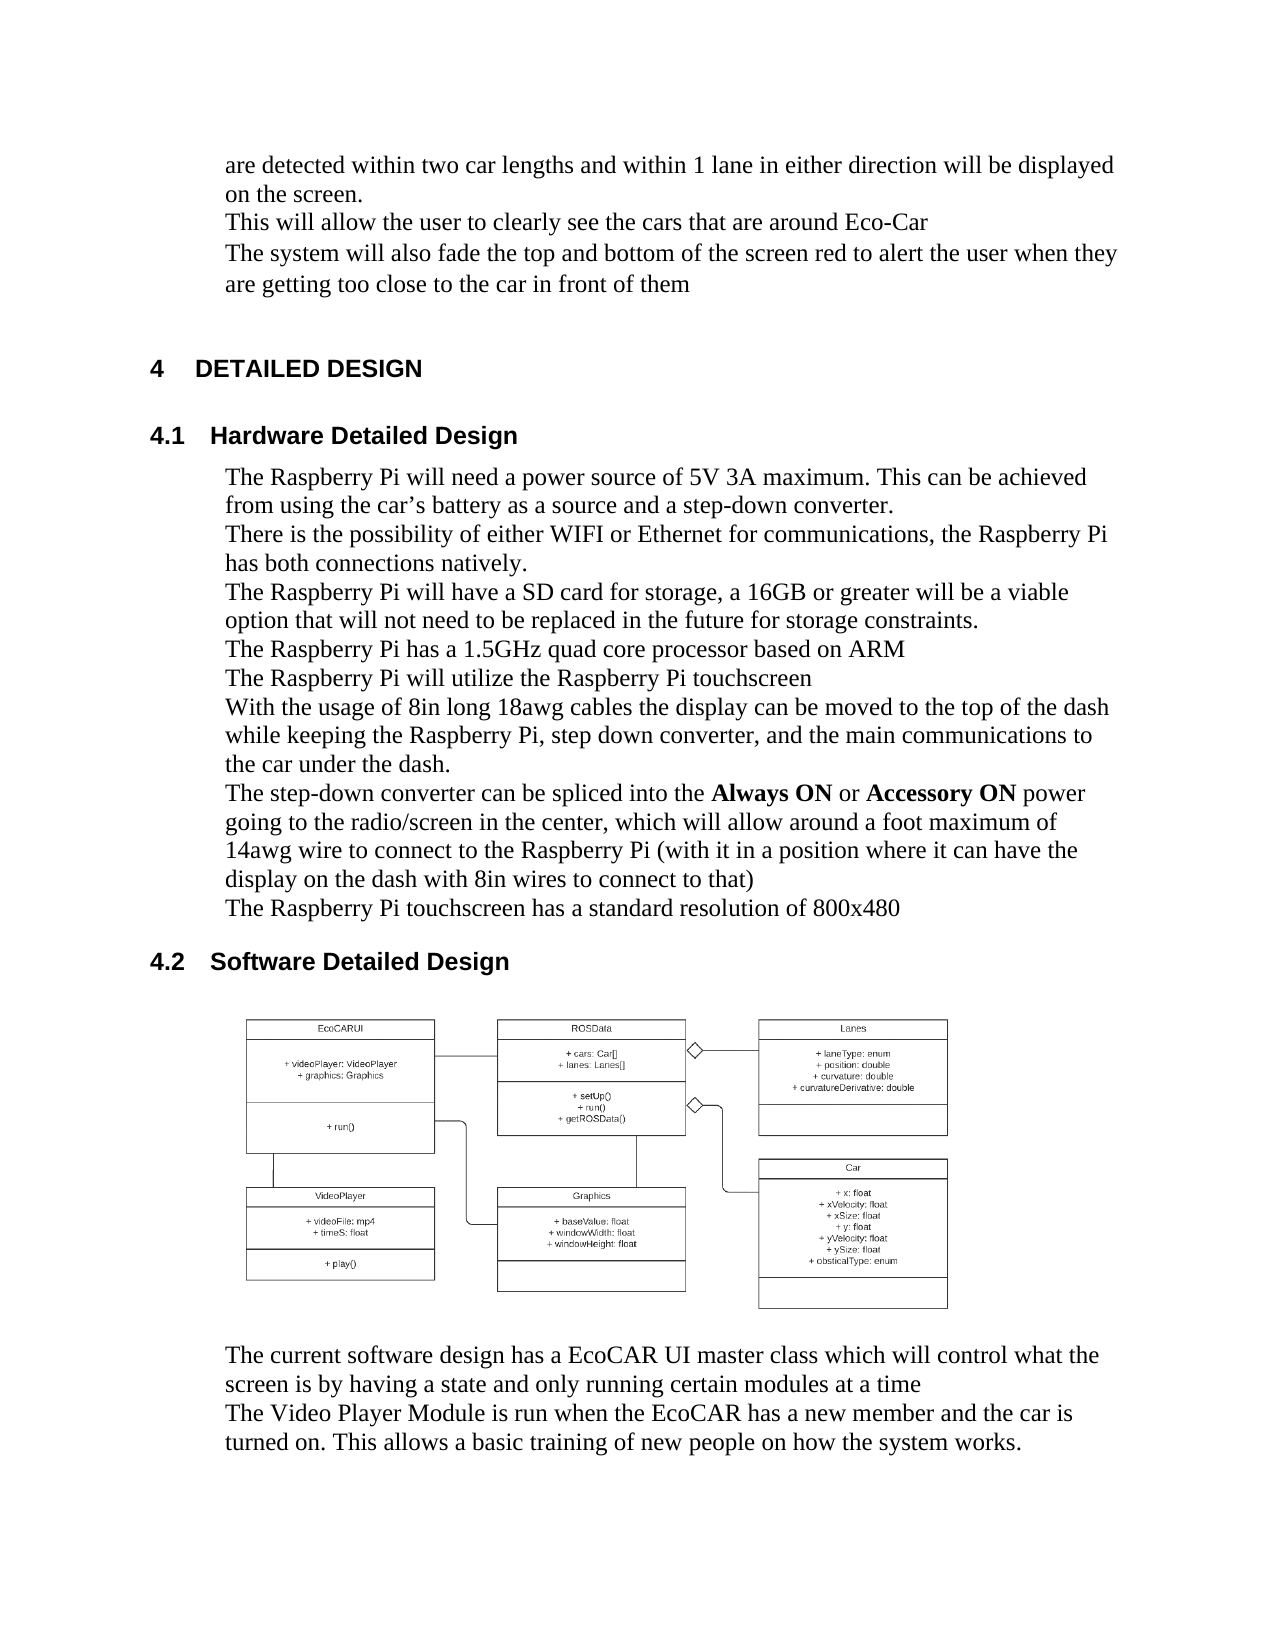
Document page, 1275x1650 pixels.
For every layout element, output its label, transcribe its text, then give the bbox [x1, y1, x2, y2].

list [225, 150, 1125, 207]
picture [225, 988, 976, 1341]
list The current software design has a EcoCAR UI master class which will control what the screen is by having a state and only running certain modules at a time [225, 1340, 1125, 1398]
list The Raspberry Pi will have a SD card for storage, a 16GB or greater will be a viable option that will not need to be replaced in the future for storage constraints. [225, 577, 1125, 634]
list With the usage of 8in long 18awg cables the display can be moved to the top of the dash while keeping the Raspberry Pi, step down converter, and the main communications to the car under the dash. [225, 692, 1125, 778]
list The Video Player Module is run when the EcoCAR has a new member and the car is turned on. This allows a basic training of new people on how the system works. [225, 1398, 1125, 1455]
list The step-down converter can be spliced into the Always ON or Accessory ON power going to the radio/screen in the center, which will allow around a foot maximum of 14awg wire to connect to the Raspberry Pi (with it in a position where it can have the display on the dash with 8in wires to connect to that) [225, 778, 1125, 893]
subtitle Software Detailed Design [150, 947, 1125, 976]
subtitle Hardware Detailed Design [150, 421, 1125, 449]
list The Raspberry Pi will need a power source of 5V 3A maximum. This can be achieved from using the car’s battery as a source and a step-down converter. [225, 462, 1125, 519]
list The system will also fade the top and bottom of the screen red to alert the user when they are getting too close to the car in front of them [225, 238, 1125, 298]
list There is the possibility of either WIFI or Ethernet for communications, the Raspberry Pi has both connections natively. [225, 519, 1125, 577]
list The Raspberry Pi has a 1.5GHz quad core processor based on ARM [225, 634, 1125, 663]
list This will allow the user to clearly see the cars that are around Eco-Car [150, 207, 1125, 236]
subtitle DETAILED DESIGN [150, 354, 1125, 383]
list The Raspberry Pi touchscreen has a standard resolution of 800x480 [225, 893, 1125, 922]
list The Raspberry Pi will utilize the Raspberry Pi touchscreen [225, 663, 1125, 692]
